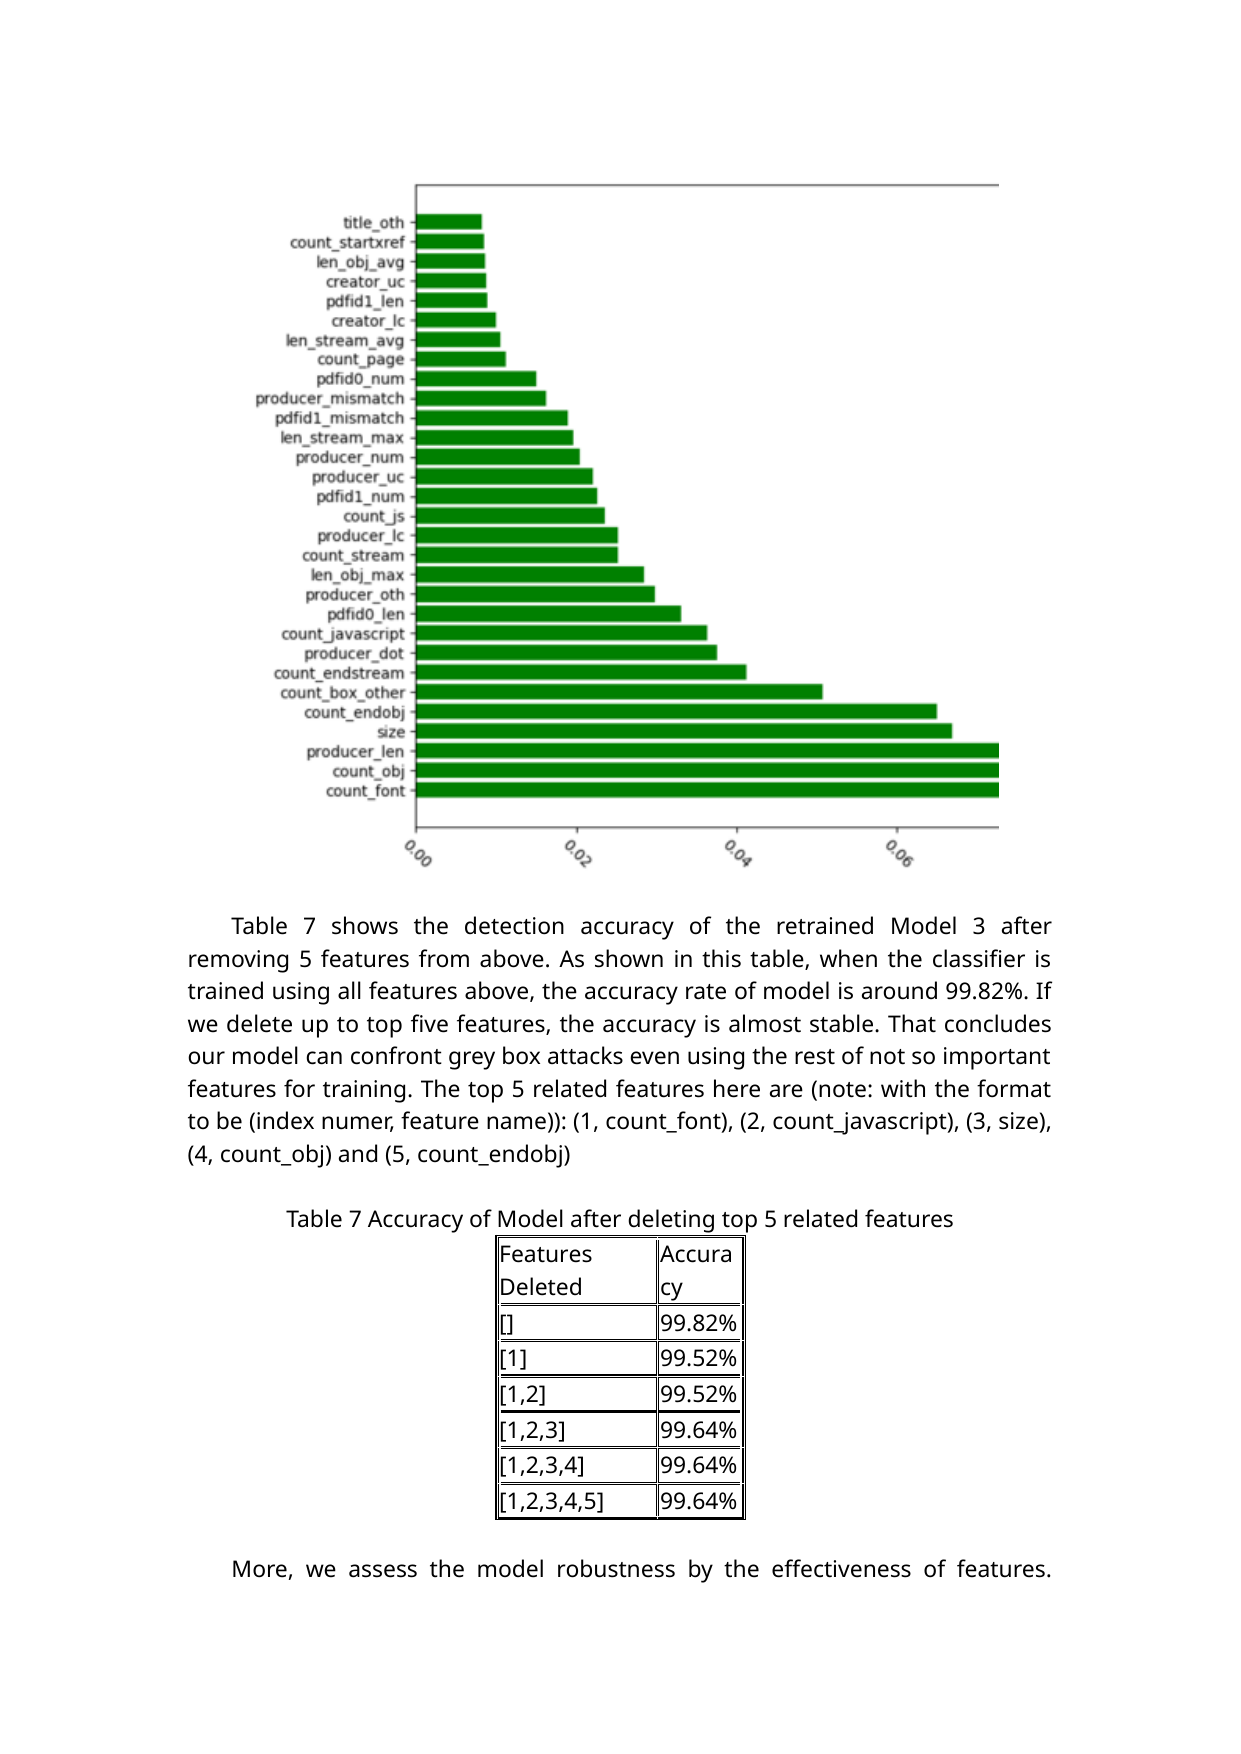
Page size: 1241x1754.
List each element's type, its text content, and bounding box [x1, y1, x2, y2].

table_header Features Deleted [499, 1238, 657, 1303]
text Table 7 shows the detection accuracy of the retrained Model 3 after removing 5 features from above. As shown in this table, when the classifier is trained using all features above, the accuracy rate of model is around 99.82%. If we delete up to top five features, the accuracy is almost stable. That concludes our model can confront grey box attacks even using the rest of not so important features for training. The top 5 related features here are (note: with the format to be (index numer, feature name)): (1, count_font), (2, count_javascript), (3, size), (4, count_obj) and (5, count_endobj) [187, 909, 1053, 1169]
text Table 7 Accuracy of Model after deleting top 5 related features [187, 1202, 1053, 1234]
table_cell 99.64% [658, 1481, 743, 1517]
table_cell [1,2,3] [499, 1410, 656, 1446]
picture [241, 162, 999, 872]
table_cell 99.64% [658, 1446, 744, 1481]
table_cell [1,2] [499, 1374, 656, 1410]
table_cell [1,2,3,4,5] [499, 1481, 657, 1517]
table_cell 99.82% [658, 1303, 744, 1338]
table_cell [] [497, 1303, 657, 1338]
table_header Accuracy [658, 1238, 742, 1303]
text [187, 1553, 1053, 1585]
table_cell 99.52% [659, 1374, 743, 1410]
table_cell 99.64% [659, 1410, 742, 1446]
table_cell 99.52% [659, 1339, 743, 1374]
table_cell [1,2,3,4] [497, 1446, 657, 1481]
table_cell [1] [499, 1339, 656, 1374]
